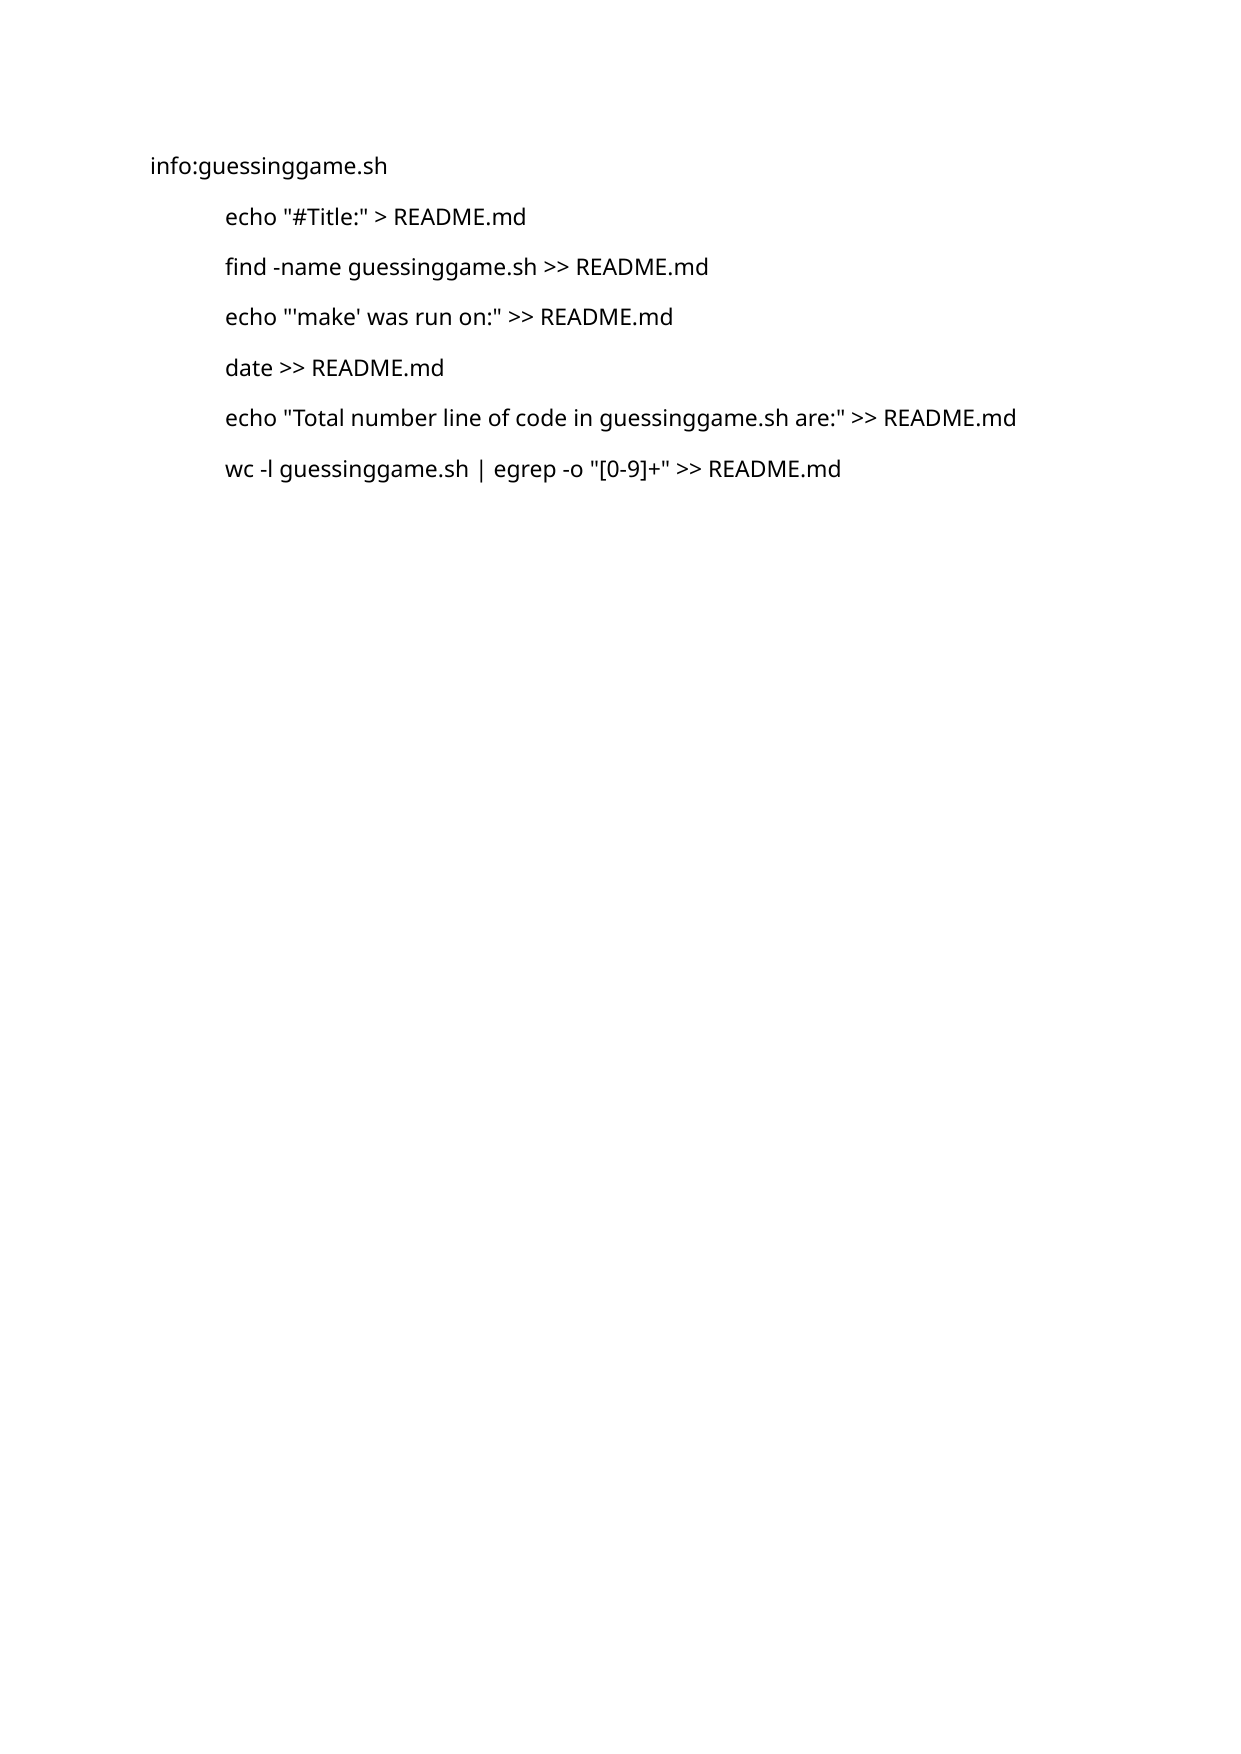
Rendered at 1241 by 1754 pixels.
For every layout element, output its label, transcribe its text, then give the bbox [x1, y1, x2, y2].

text date >> README.md [150, 352, 1090, 383]
text info:guessinggame.sh [150, 150, 1090, 181]
text echo "'make' was run on:" >> README.md [150, 301, 1090, 332]
text echo "#Title:" > README.md [150, 200, 1090, 232]
text find -name guessinggame.sh >> README.md [150, 251, 1090, 282]
text echo "Total number line of code in guessinggame.sh are:" >> README.md [150, 402, 1090, 433]
text wc -l guessinggame.sh | egrep -o "[0-9]+" >> README.md [150, 452, 1090, 484]
